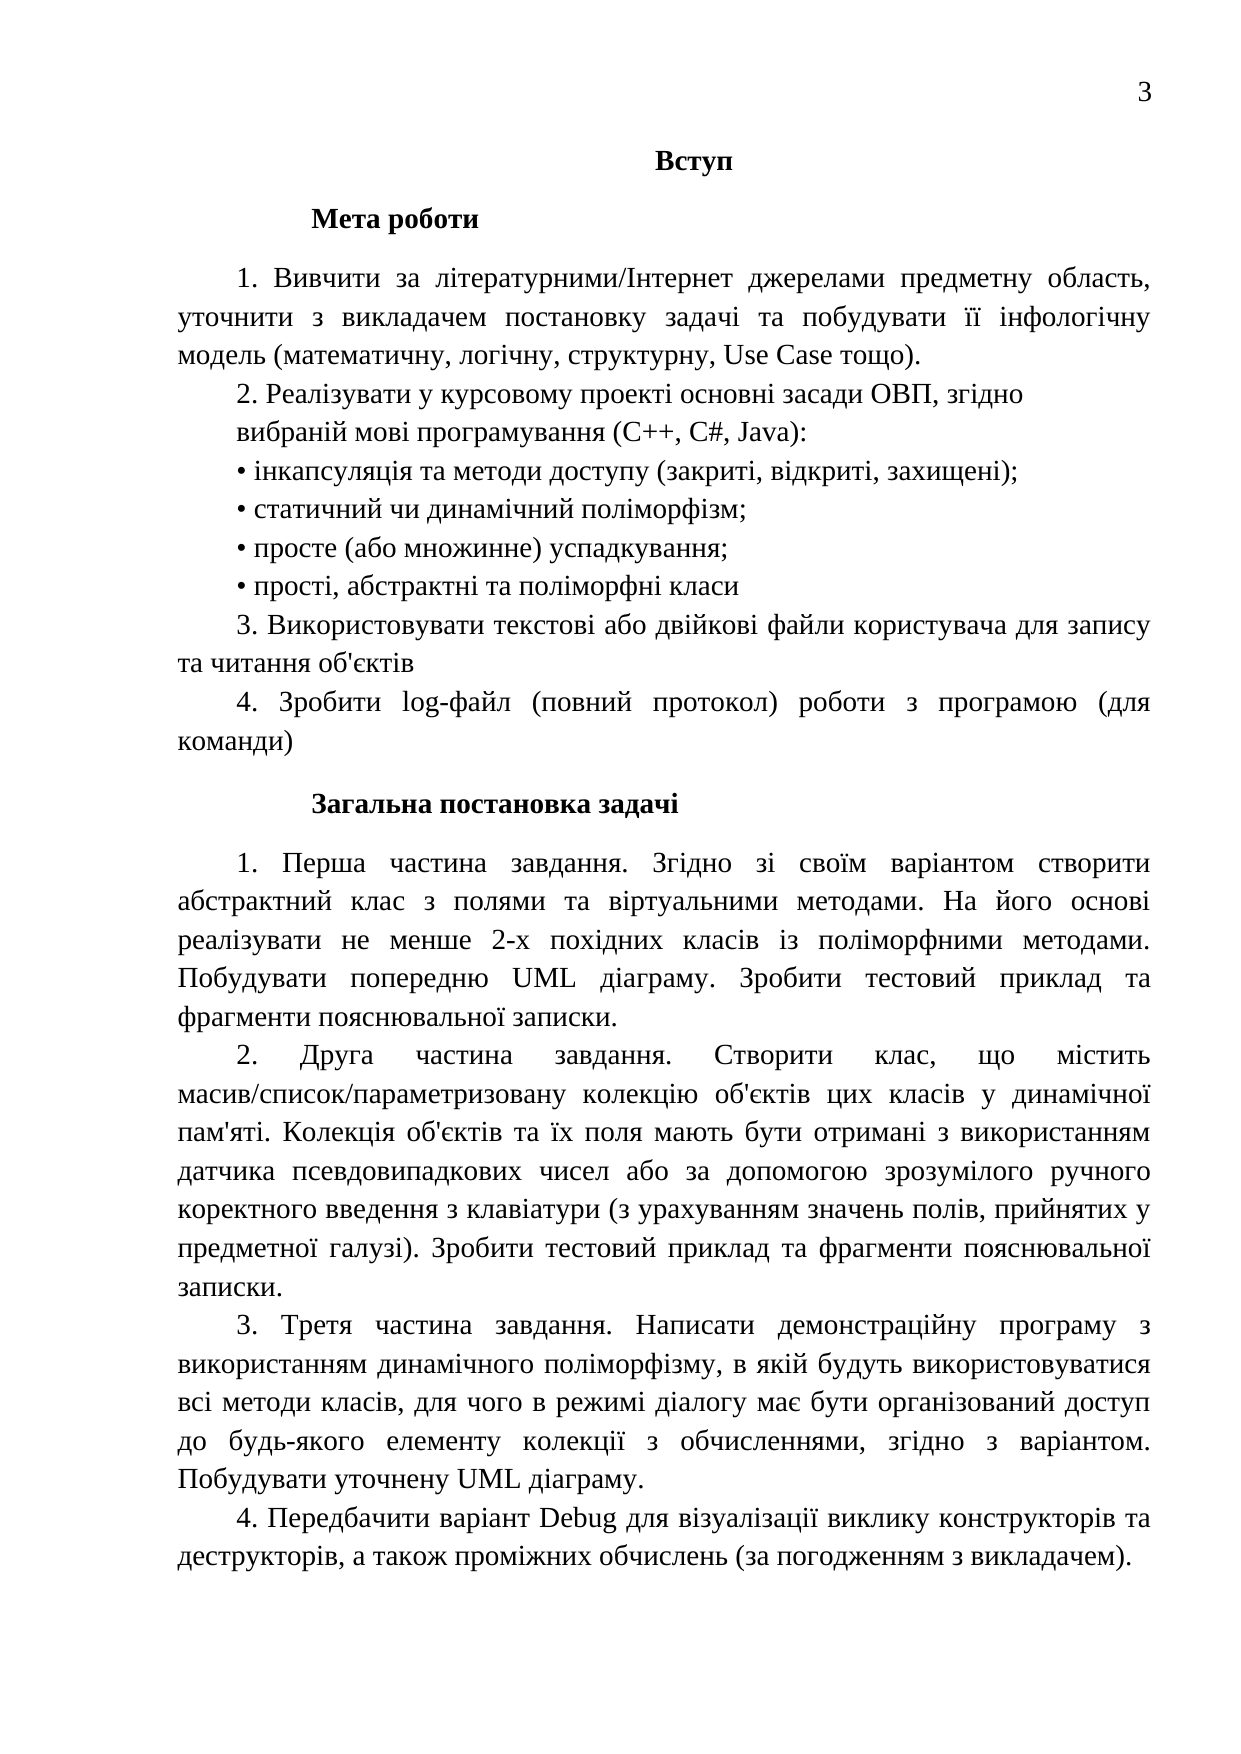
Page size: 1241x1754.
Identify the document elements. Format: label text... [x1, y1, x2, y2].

text вибраній мові програмування (C++, C#, Java): [177, 414, 1152, 448]
text • статичний чи динамічний поліморфізм; [177, 491, 1152, 525]
text 4. Передбачити варіант Debug для візуалізації виклику конструкторів та деструкторів, а також проміжних обчислень (за погодженням з викладачем). [177, 1500, 1152, 1572]
text 4. Зробити log-файл (повний протокол) роботи з програмою (для команди) [177, 684, 1152, 756]
text 1. Вивчити за літературними/Інтернет джерелами предметну область, уточнити з викладачем постановку задачі та побудувати її інфологічну модель (математичну, логічну, структурну, Use Case тощо). [177, 260, 1152, 371]
text 3. Використовувати текстові або двійкові файли користувача для запису та читання об'єктів [177, 607, 1152, 679]
text • інкапсуляція та методи доступу (закриті, відкриті, захищені); [177, 453, 1152, 486]
text 2. Реалізувати у курсовому проекті основні засади ОВП, згідно [177, 376, 1152, 409]
text 2. Друга частина завдання. Створити клас, що містить масив/список/параметризовану колекцію об'єктів цих класів у динамічної пам'яті. Колекція об'єктів та їх поля мають бути отримані з використанням датчика псевдовипадкових чисел або за допомогою зрозумілого ручного коректного введення з клавіатури (з урахуванням значень полів, прийнятих у предметної галузі). Зробити тестовий приклад та фрагменти пояснювальної записки. [177, 1037, 1152, 1302]
text 3. Третя частина завдання. Написати демонстраційну програму з використанням динамічного поліморфізму, в якій будуть використовуватися всі методи класів, для чого в режимі діалогу має бути організований доступ до будь-якого елементу колекції з обчисленнями, згідно з варіантом. Побудувати уточнену UML діаграму. [177, 1307, 1152, 1495]
text • прості, абстрактні та поліморфні класи [177, 568, 1152, 602]
text 1. Перша частина завдання. Згідно зі своїм варіантом створити абстрактний клас з полями та віртуальними методами. На його основі реалізувати не менше 2-х похідних класів із поліморфними методами. Побудувати попередню UML діаграму. Зробити тестовий приклад та фрагменти пояснювальної записки. [177, 845, 1152, 1032]
subtitle Мета роботи [252, 202, 1152, 235]
subtitle Вступ [177, 143, 1152, 177]
text • просте (або множинне) успадкування; [177, 530, 1152, 563]
subtitle Загальна постановка задачі [252, 786, 1152, 820]
